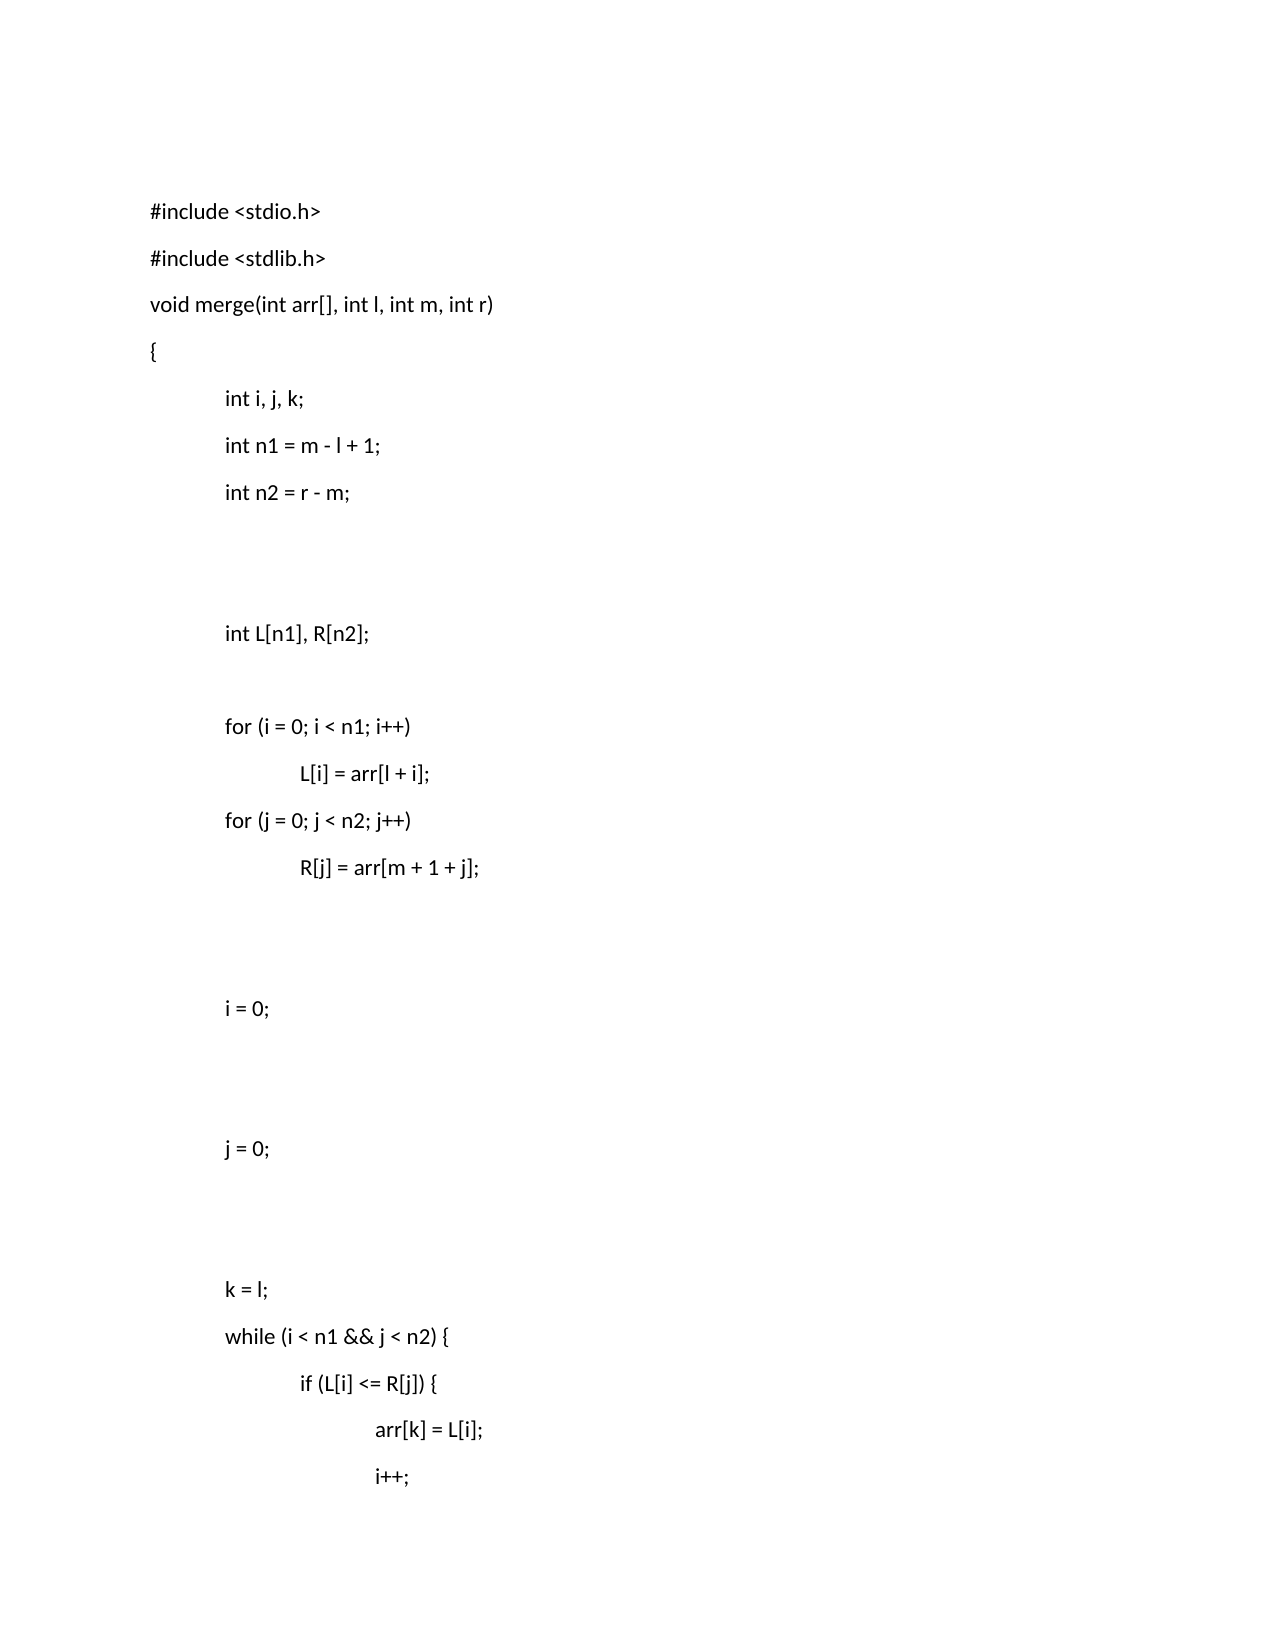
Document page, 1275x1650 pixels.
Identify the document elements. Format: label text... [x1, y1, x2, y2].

text void merge(int arr[], int l, int m, int r) [150, 291, 1125, 319]
text int L[n1], R[n2]; [150, 619, 1125, 647]
text for (j = 0; j < n2; j++) [150, 806, 1125, 834]
text R[j] = arr[m + 1 + j]; [150, 853, 1125, 881]
text if (L[i] <= R[j]) { [150, 1369, 1125, 1397]
text i++; [150, 1462, 1125, 1491]
text L[i] = arr[l + i]; [150, 759, 1125, 787]
text int i, j, k; [150, 384, 1125, 412]
text i = 0; [150, 994, 1125, 1022]
text int n2 = r - m; [150, 478, 1125, 506]
text #include <stdio.h> [150, 197, 1125, 225]
text { [150, 337, 1125, 366]
text j = 0; [150, 1134, 1125, 1162]
text #include <stdlib.h> [150, 244, 1125, 272]
text arr[k] = L[i]; [150, 1416, 1125, 1444]
text int n1 = m - l + 1; [150, 431, 1125, 459]
text k = l; [150, 1275, 1125, 1303]
text for (i = 0; i < n1; i++) [150, 712, 1125, 741]
text while (i < n1 && j < n2) { [150, 1322, 1125, 1350]
